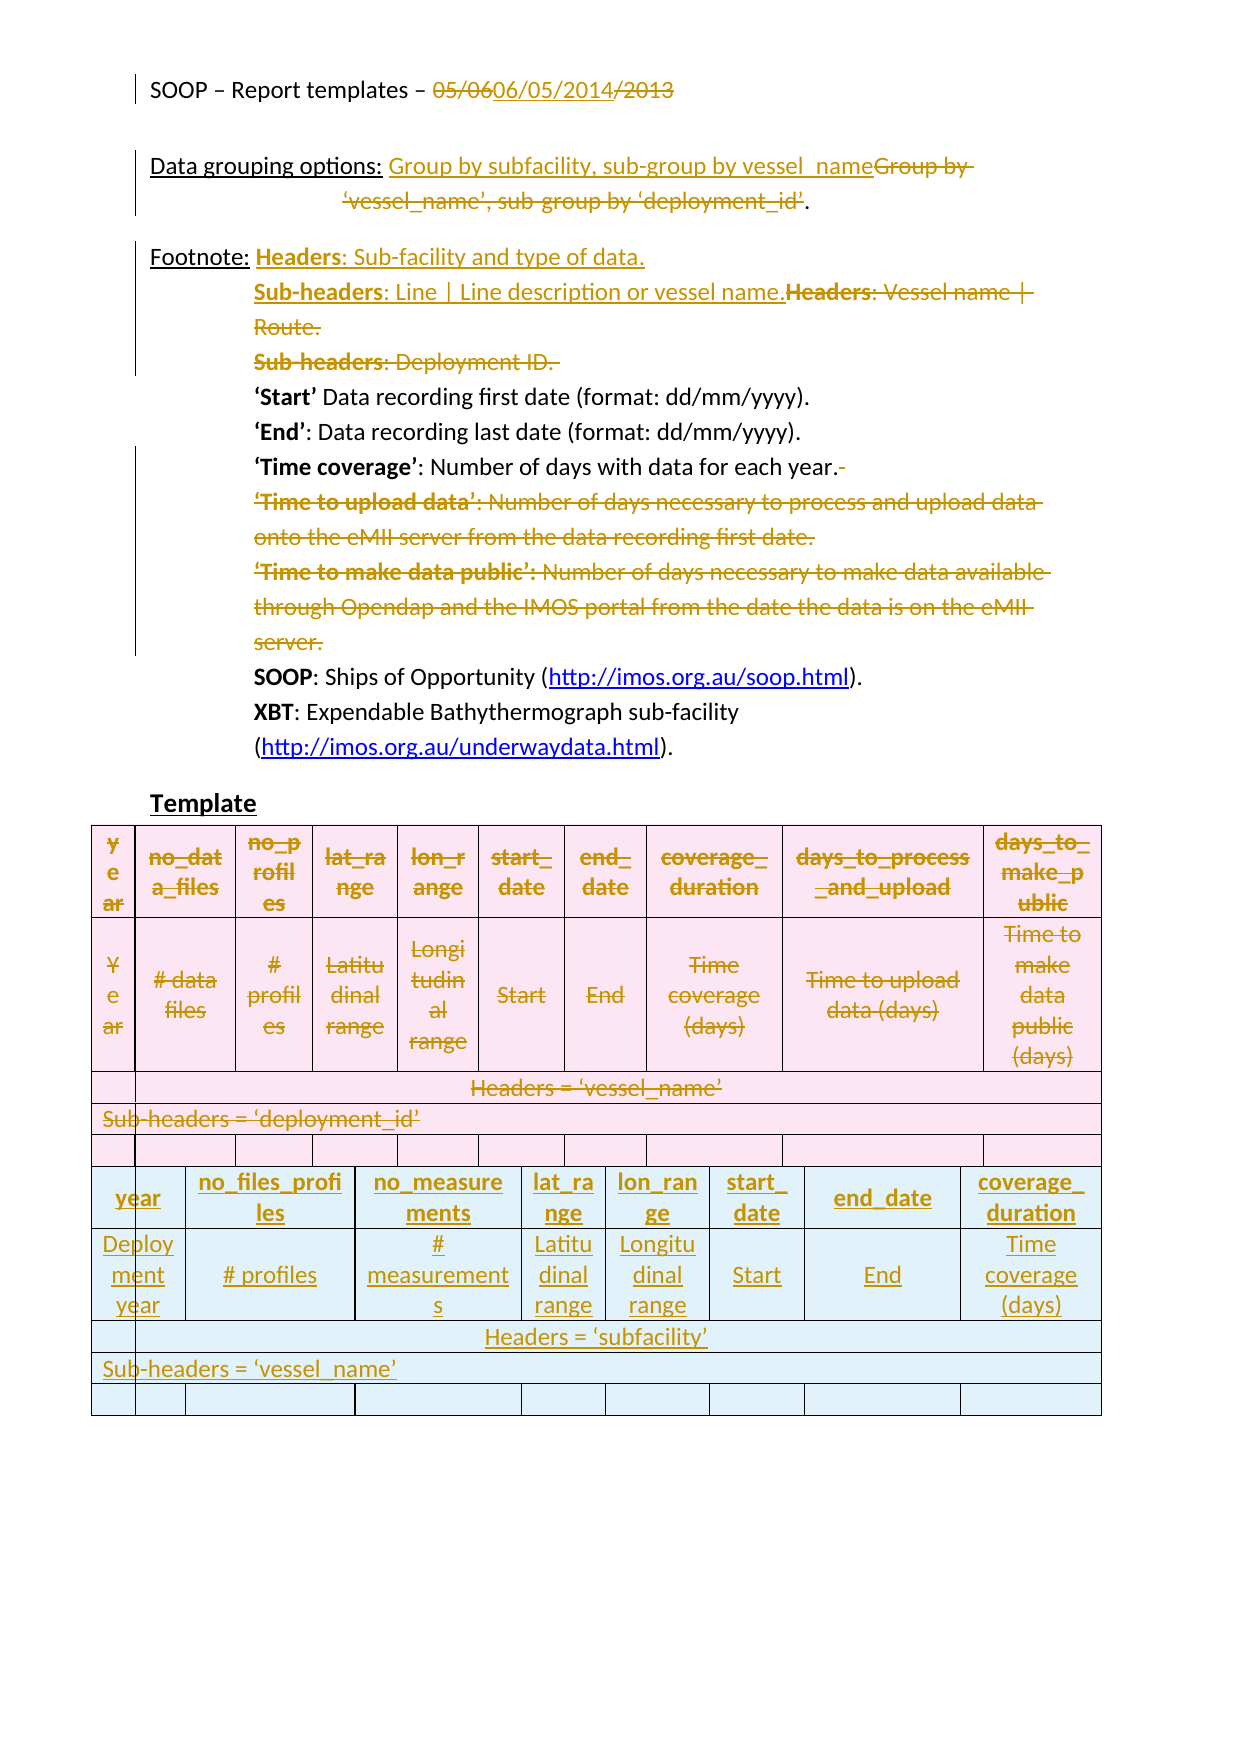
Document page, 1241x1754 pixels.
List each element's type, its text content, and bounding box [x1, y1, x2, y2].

subtitle Template [150, 787, 1090, 820]
text Footnote: ‘Start’ Data recording first date (format: dd/mm/yyyy). ‘End’: Data recording last date (format: dd/mm/yyyy). ‘Time coverage’: Number of days with data for each year. SOOP: Ships of Opportunity (http://imos.org.au/soop.html). XBT: Expendable Bathythermograph sub-facility (http://imos.org.au/underwaydata.html). [150, 241, 1090, 761]
text Data grouping options: . [150, 150, 1090, 216]
